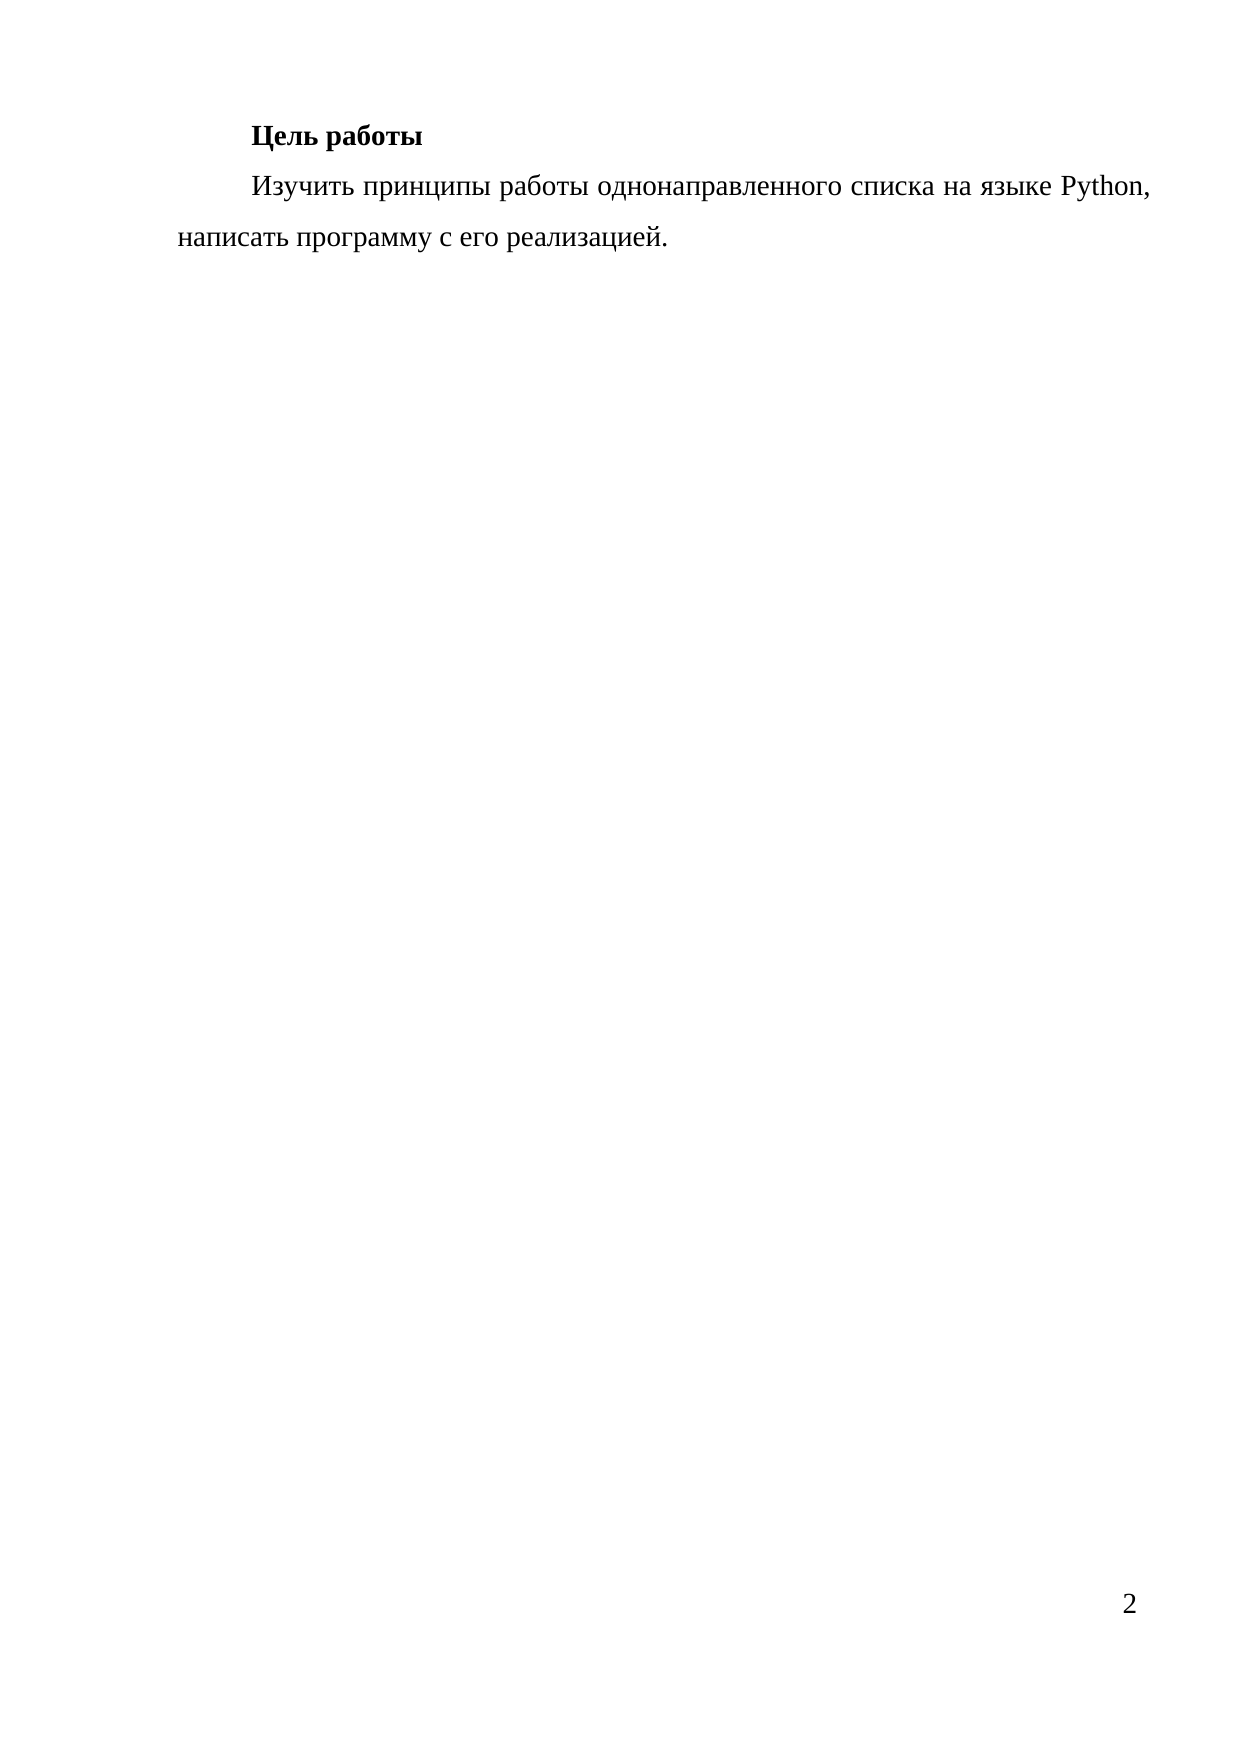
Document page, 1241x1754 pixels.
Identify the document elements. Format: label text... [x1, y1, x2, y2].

text Изучить принципы работы однонаправленного списка на языке Python, написать программу с его реализацией. [177, 168, 1152, 252]
text Цель работы [177, 118, 1152, 152]
